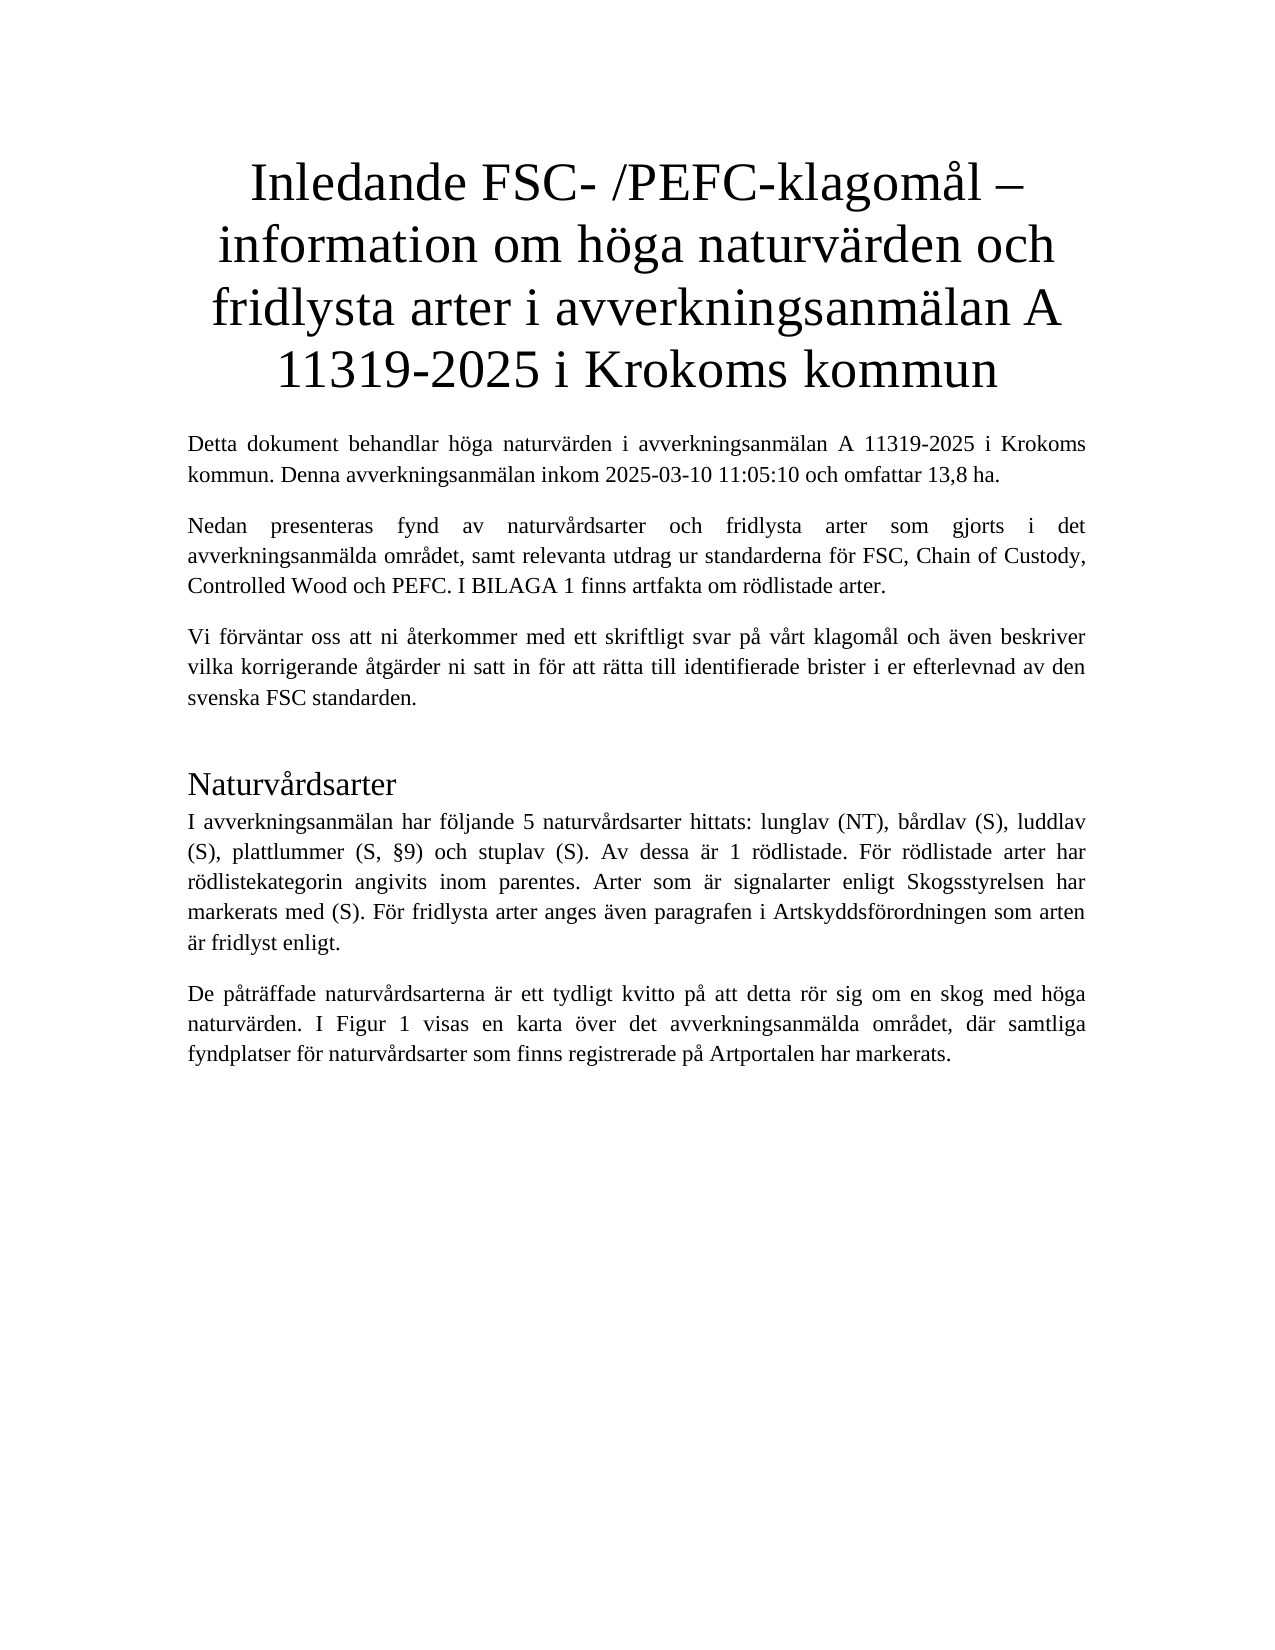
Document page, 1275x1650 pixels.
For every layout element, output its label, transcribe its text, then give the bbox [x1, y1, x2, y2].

text Detta dokument behandlar höga naturvärden i avverkningsanmälan A 11319-2025 i Krokoms kommun. Denna avverkningsanmälan inkom 2025-03-10 11:05:10 och omfattar 13,8 ha. [187, 430, 1087, 487]
title Inledande FSC- /PEFC-klagomål – information om höga naturvärden och fridlysta arter i avverkningsanmälan A 11319-2025 i Krokoms kommun [187, 150, 1087, 399]
text De påträffade naturvårdsarterna är ett tydligt kvitto på att detta rör sig om en skog med höga naturvärden. I Figur 1 visas en karta över det avverkningsanmälda området, där samtliga fyndplatser för naturvårdsarter som finns registrerade på Artportalen har markerats. [187, 980, 1087, 1066]
subtitle Naturvårdsarter [187, 764, 1087, 802]
text I avverkningsanmälan har följande 5 naturvårdsarter hittats: lunglav (NT), bårdlav (S), luddlav (S), plattlummer (S, §9) och stuplav (S). Av dessa är 1 rödlistade. För rödlistade arter har rödlistekategorin angivits inom parentes. Arter som är signalarter enligt Skogsstyrelsen har markerats med (S). För fridlysta arter anges även paragrafen i Artskyddsförordningen som arten är fridlyst enligt. [187, 808, 1087, 955]
text Vi förväntar oss att ni återkommer med ett skriftligt svar på vårt klagomål och även beskriver vilka korrigerande åtgärder ni satt in för att rätta till identifierade brister i er efterlevnad av den svenska FSC standarden. [187, 623, 1087, 710]
text Nedan presenteras fynd av naturvårdsarter och fridlysta arter som gjorts i det avverkningsanmälda området, samt relevanta utdrag ur standarderna för FSC, Chain of Custody, Controlled Wood och PEFC. I BILAGA 1 finns artfakta om rödlistade arter. [187, 512, 1087, 598]
